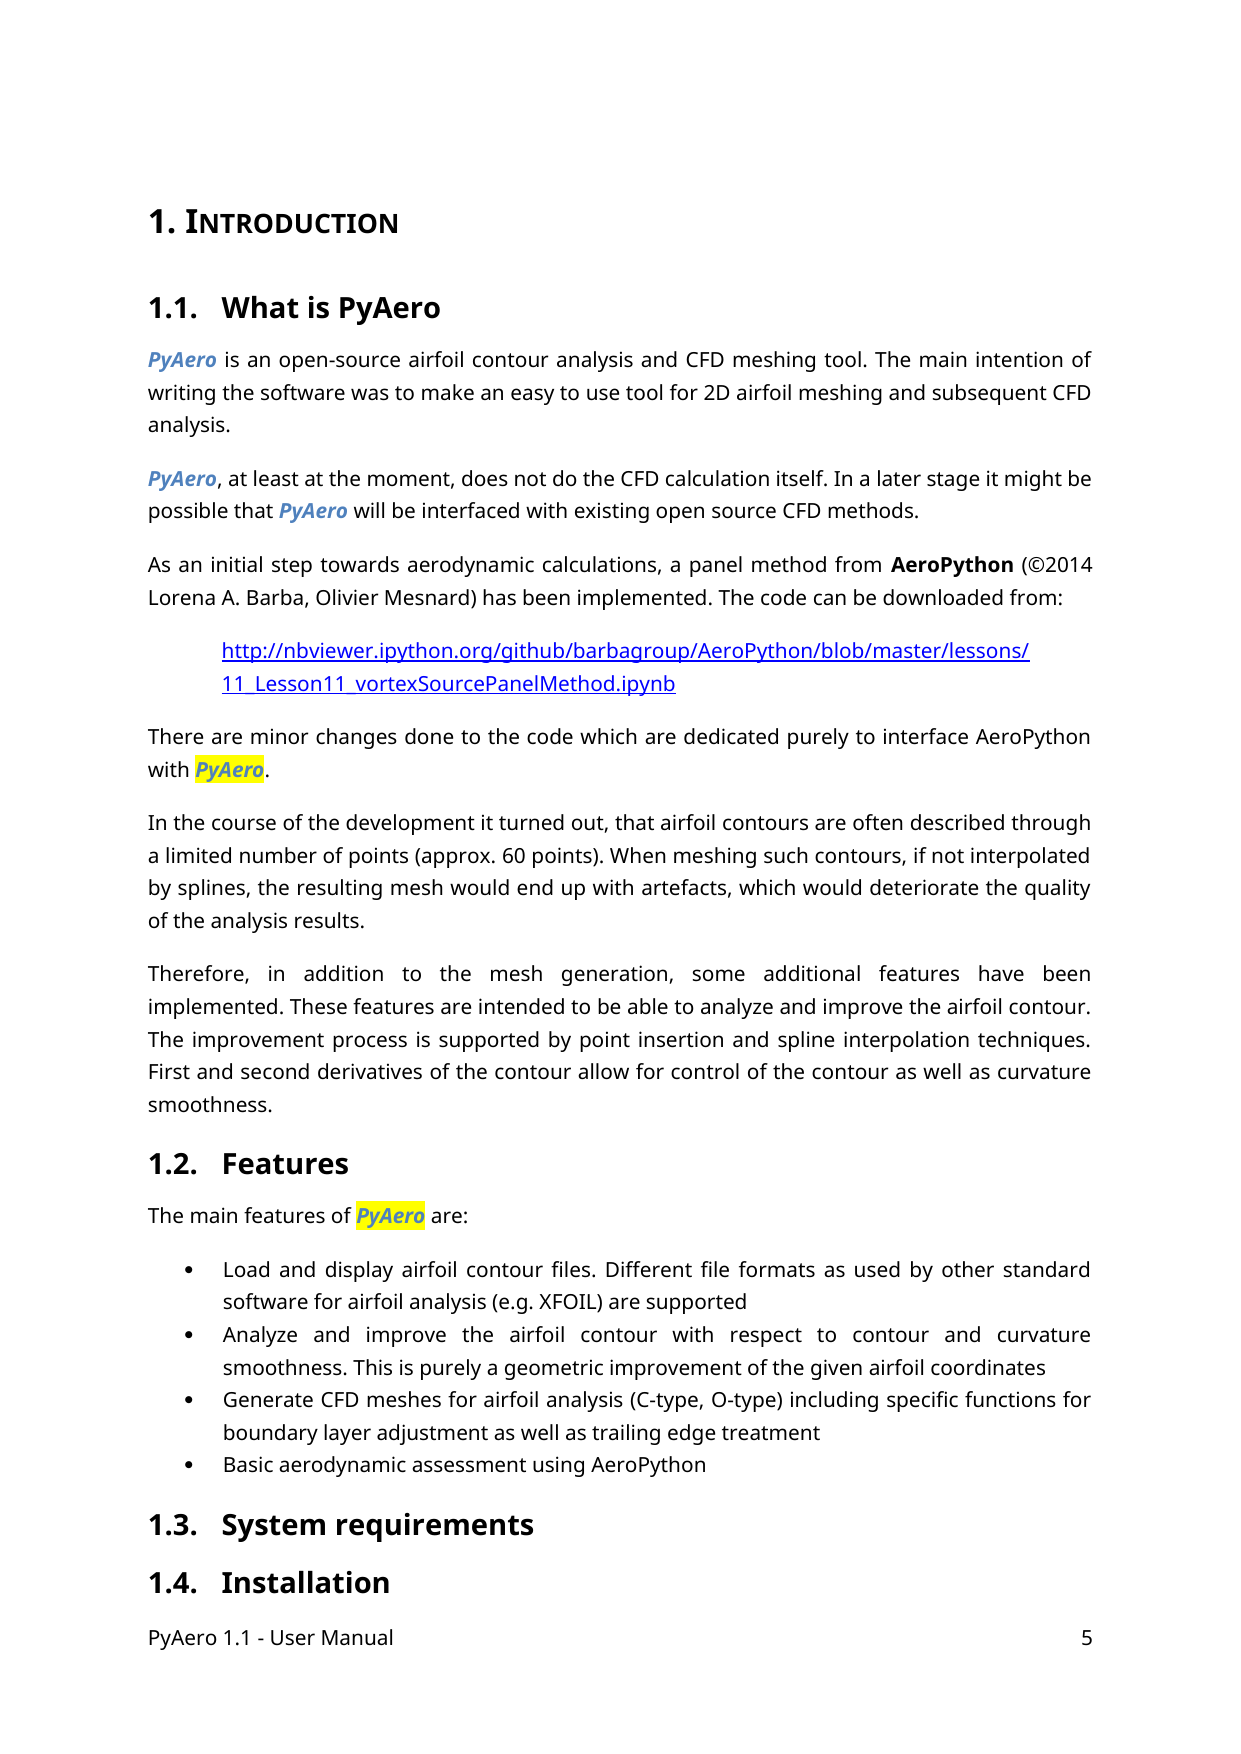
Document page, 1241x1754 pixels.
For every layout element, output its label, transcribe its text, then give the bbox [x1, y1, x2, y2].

subtitle Installation [148, 1562, 1093, 1602]
text In the course of the development it turned out, that airfoil contours are often described through a limited number of points (approx. 60 points). When meshing such contours, if not interpolated by splines, the resulting mesh would end up with artefacts, which would deteriorate the quality of the analysis results. [148, 808, 1093, 934]
list Analyze and improve the airfoil contour with respect to contour and curvature smoothness. This is purely a geometric improvement of the given airfoil coordinates [185, 1320, 1093, 1381]
list Generate CFD meshes for airfoil analysis (C-type, O-type) including specific functions for boundary layer adjustment as well as trailing edge treatment [185, 1385, 1093, 1446]
subtitle What is PyAero [148, 287, 1093, 327]
text There are minor changes done to the code which are dedicated purely to interface AeroPython with PyAero. [148, 722, 1093, 783]
subtitle System requirements [148, 1504, 1093, 1544]
text Therefore, in addition to the mesh generation, some additional features have been implemented. These features are intended to be able to analyze and improve the airfoil contour. The improvement process is supported by point insertion and spline interpolation techniques. First and second derivatives of the contour allow for control of the contour as well as curvature smoothness. [148, 959, 1093, 1118]
text http://nbviewer.ipython.org/github/barbagroup/AeroPython/blob/master/lessons/11_Lesson11_vortexSourcePanelMethod.ipynb [221, 636, 1093, 697]
list Basic aerodynamic assessment using AeroPython [185, 1451, 1093, 1479]
text PyAero, at least at the moment, does not do the CFD calculation itself. In a later stage it might be possible that PyAero will be interfaced with existing open source CFD methods. [148, 464, 1093, 525]
text The main features of PyAero are: [425, 1201, 1093, 1230]
text As an initial step towards aerodynamic calculations, a panel method from AeroPython (©2014 Lorena A. Barba, Olivier Mesnard) has been implemented. The code can be downloaded from: [148, 550, 1093, 611]
text The main features of PyAero are: [148, 1201, 356, 1230]
subtitle Features [148, 1143, 1093, 1183]
subtitle Introduction [148, 198, 1093, 243]
text PyAero is an open-source airfoil contour analysis and CFD meshing tool. The main intention of writing the software was to make an easy to use tool for 2D airfoil meshing and subsequent CFD analysis. [148, 345, 1093, 439]
list Load and display airfoil contour files. Different file formats as used by other standard software for airfoil analysis (e.g. XFOIL) are supported [185, 1255, 1093, 1316]
